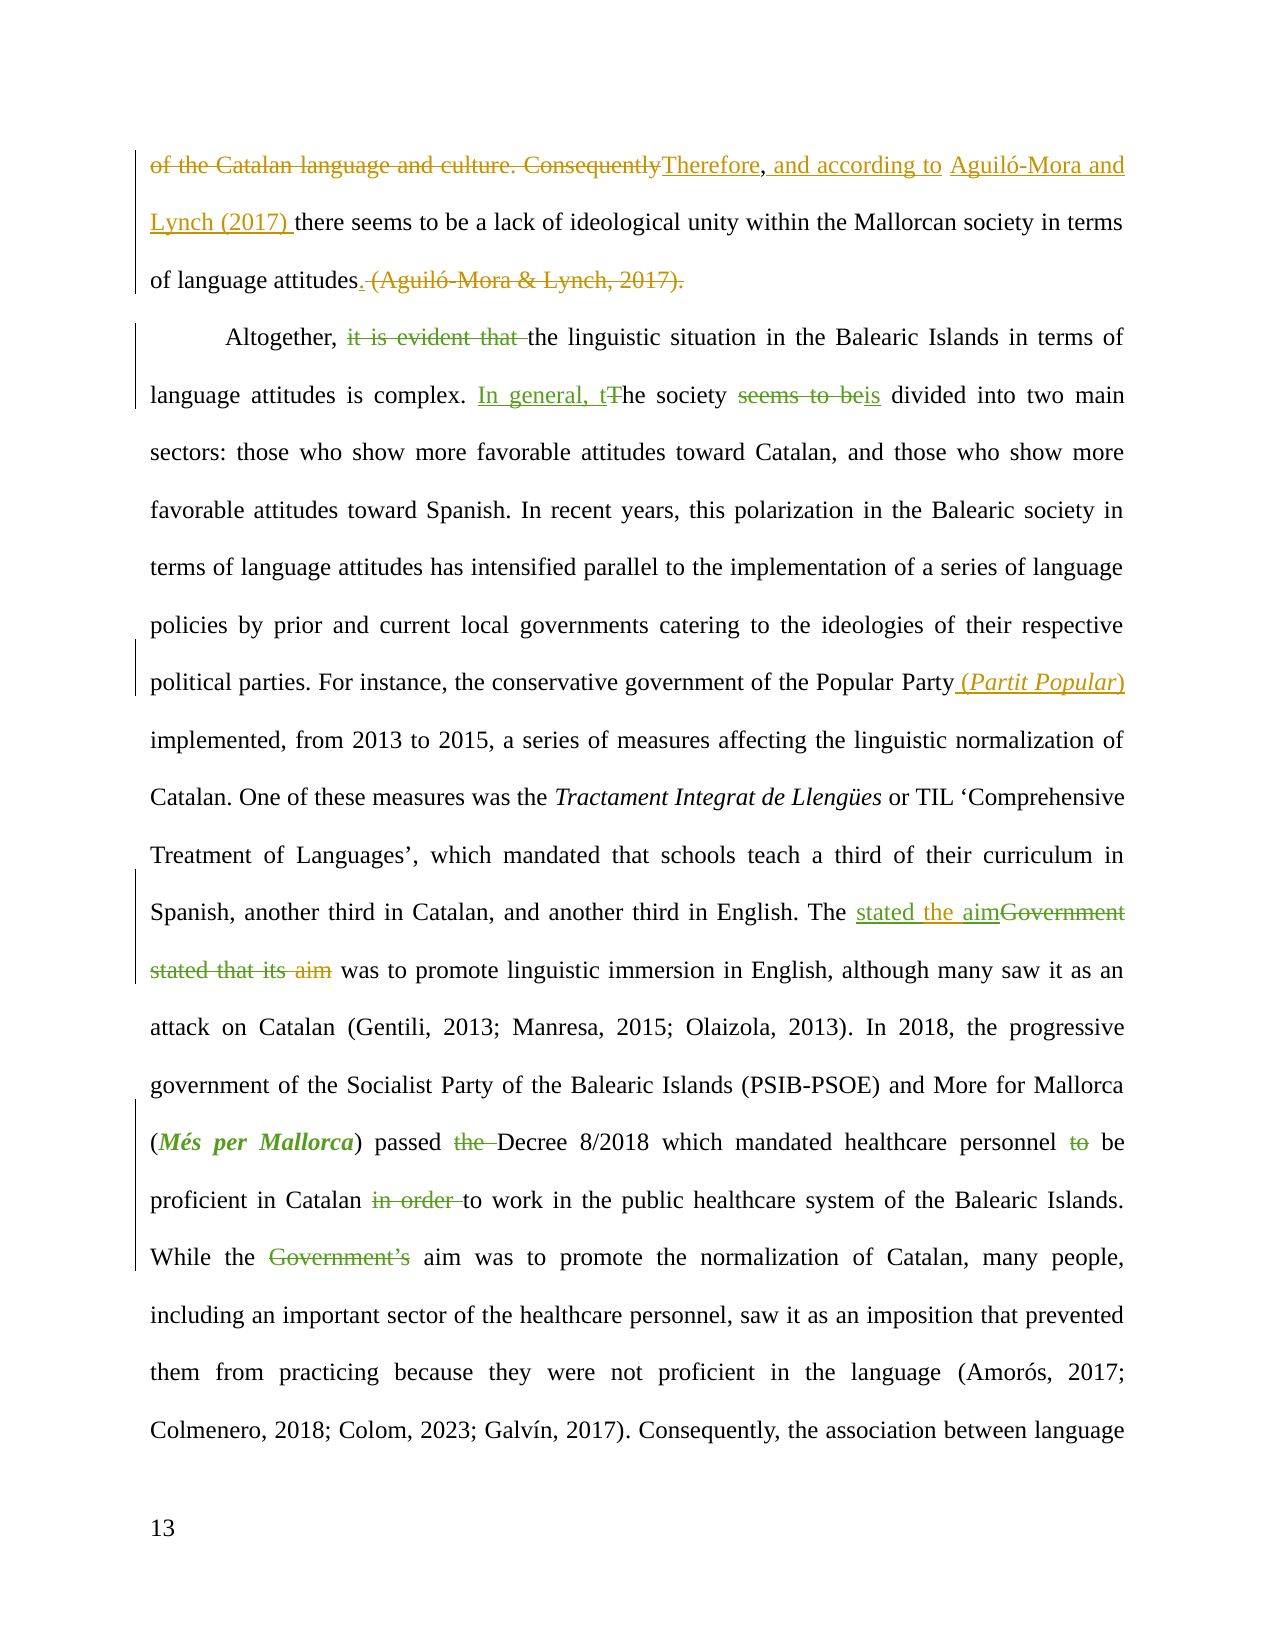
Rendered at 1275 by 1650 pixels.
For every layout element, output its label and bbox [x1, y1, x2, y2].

text [150, 150, 1125, 294]
text [150, 322, 1125, 1444]
